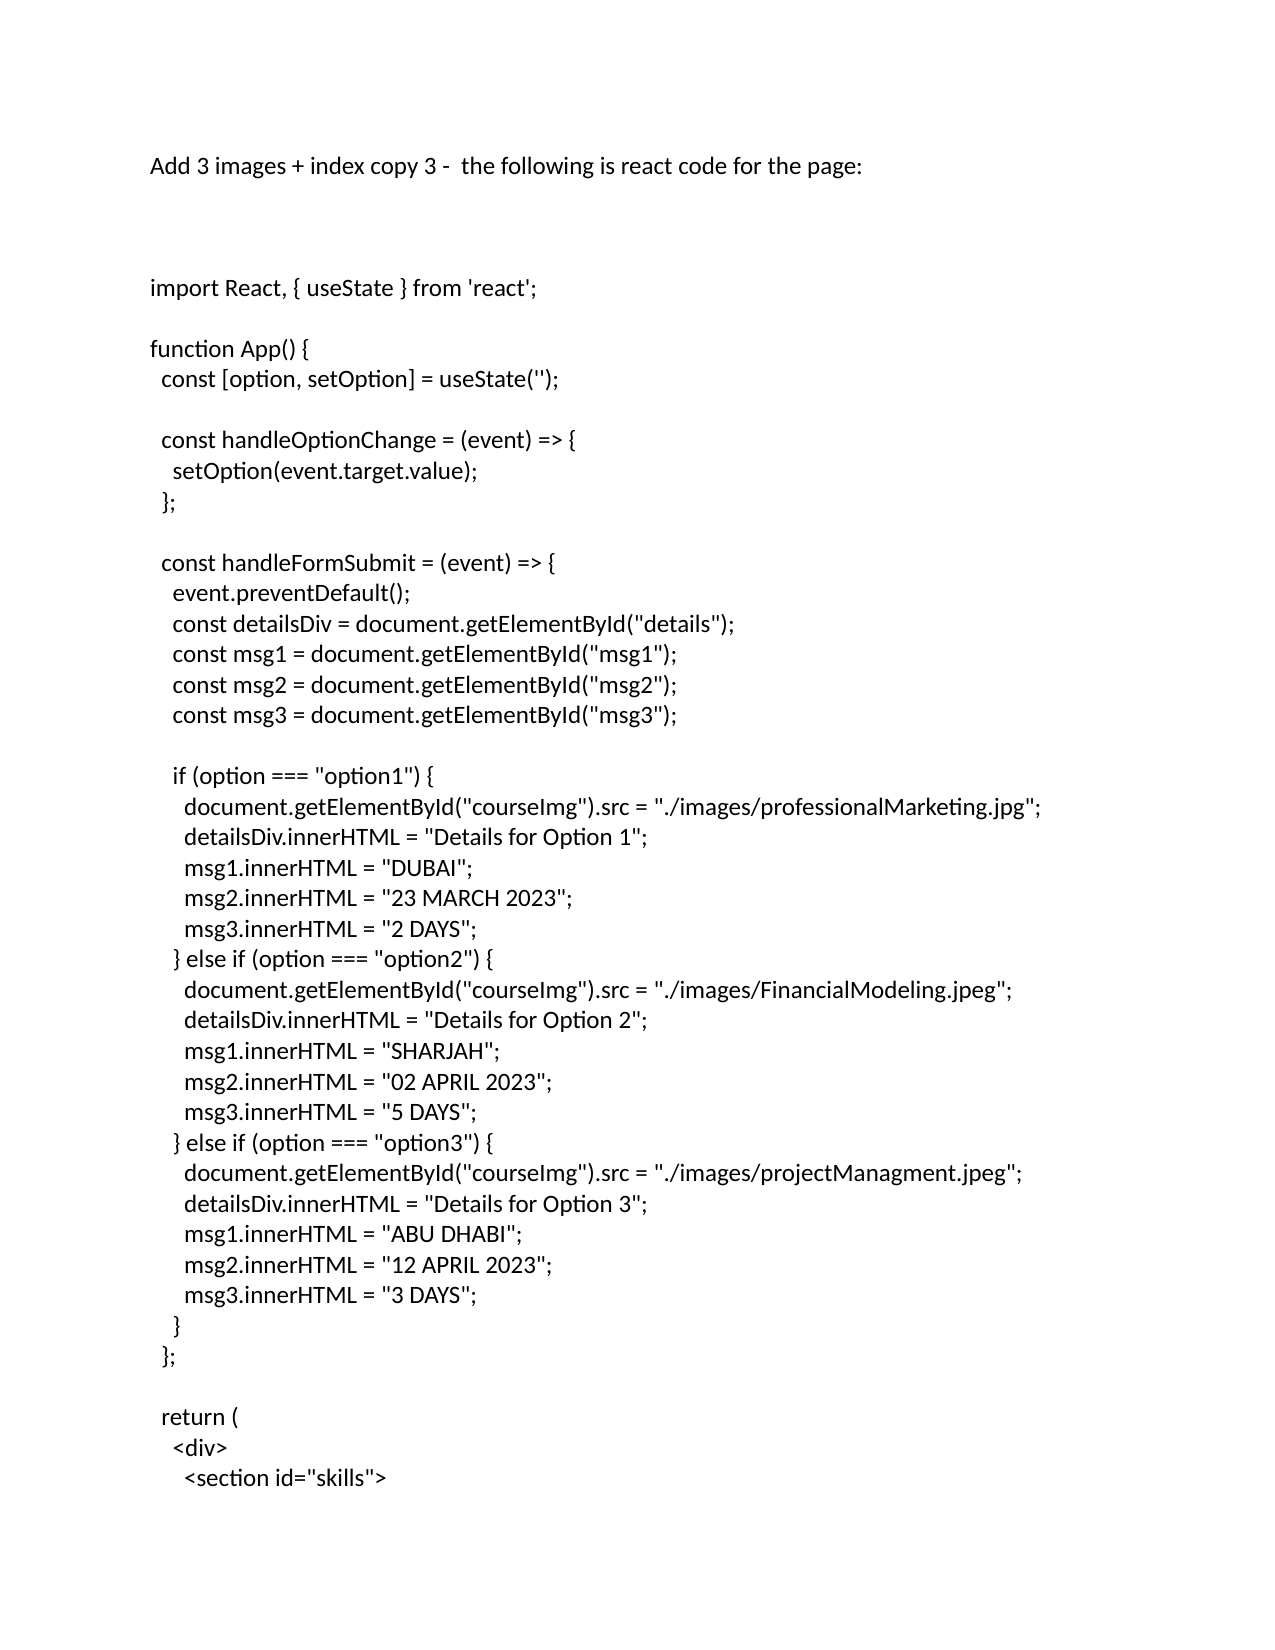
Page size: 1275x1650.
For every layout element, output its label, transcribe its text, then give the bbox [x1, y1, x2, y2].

text msg1.innerHTML = "SHARJAH"; [150, 1035, 1125, 1066]
text msg3.innerHTML = "3 DAYS"; [150, 1279, 1125, 1310]
text } else if (option === "option3") { [150, 1127, 1125, 1157]
text const detailsDiv = document.getElementById("details"); [150, 608, 1125, 638]
text Add 3 images + index copy 3 - the following is react code for the page: [150, 150, 1125, 181]
text setOption(event.target.value); [150, 455, 1125, 486]
text msg1.innerHTML = "DUBAI"; [150, 852, 1125, 882]
text msg2.innerHTML = "12 APRIL 2023"; [150, 1249, 1125, 1279]
text msg2.innerHTML = "23 MARCH 2023"; [150, 882, 1125, 913]
text const msg1 = document.getElementById("msg1"); [150, 638, 1125, 669]
text msg3.innerHTML = "5 DAYS"; [150, 1096, 1125, 1127]
text const msg3 = document.getElementById("msg3"); [150, 699, 1125, 730]
text const msg2 = document.getElementById("msg2"); [150, 669, 1125, 699]
text import React, { useState } from 'react'; [150, 272, 1125, 303]
text msg2.innerHTML = "02 APRIL 2023"; [150, 1066, 1125, 1096]
text detailsDiv.innerHTML = "Details for Option 2"; [150, 1004, 1125, 1035]
text document.getElementById("courseImg").src = "./images/FinancialModeling.jpeg"; [150, 974, 1125, 1004]
text } else if (option === "option2") { [150, 943, 1125, 974]
text document.getElementById("courseImg").src = "./images/professionalMarketing.jpg"; [150, 791, 1125, 821]
text document.getElementById("courseImg").src = "./images/projectManagment.jpeg"; [150, 1157, 1125, 1188]
text }; [150, 1340, 1125, 1371]
text <div> [150, 1432, 1125, 1462]
text <section id="skills"> [150, 1462, 1125, 1493]
text const handleOptionChange = (event) => { [150, 425, 1125, 455]
text const handleFormSubmit = (event) => { [150, 547, 1125, 577]
text detailsDiv.innerHTML = "Details for Option 1"; [150, 821, 1125, 852]
text event.preventDefault(); [150, 577, 1125, 608]
text } [150, 1310, 1125, 1340]
text msg3.innerHTML = "2 DAYS"; [150, 913, 1125, 943]
text function App() { [150, 333, 1125, 364]
text const [option, setOption] = useState(''); [150, 364, 1125, 394]
text detailsDiv.innerHTML = "Details for Option 3"; [150, 1188, 1125, 1218]
text if (option === "option1") { [150, 760, 1125, 791]
text msg1.innerHTML = "ABU DHABI"; [150, 1218, 1125, 1249]
text }; [150, 486, 1125, 516]
text return ( [150, 1401, 1125, 1432]
